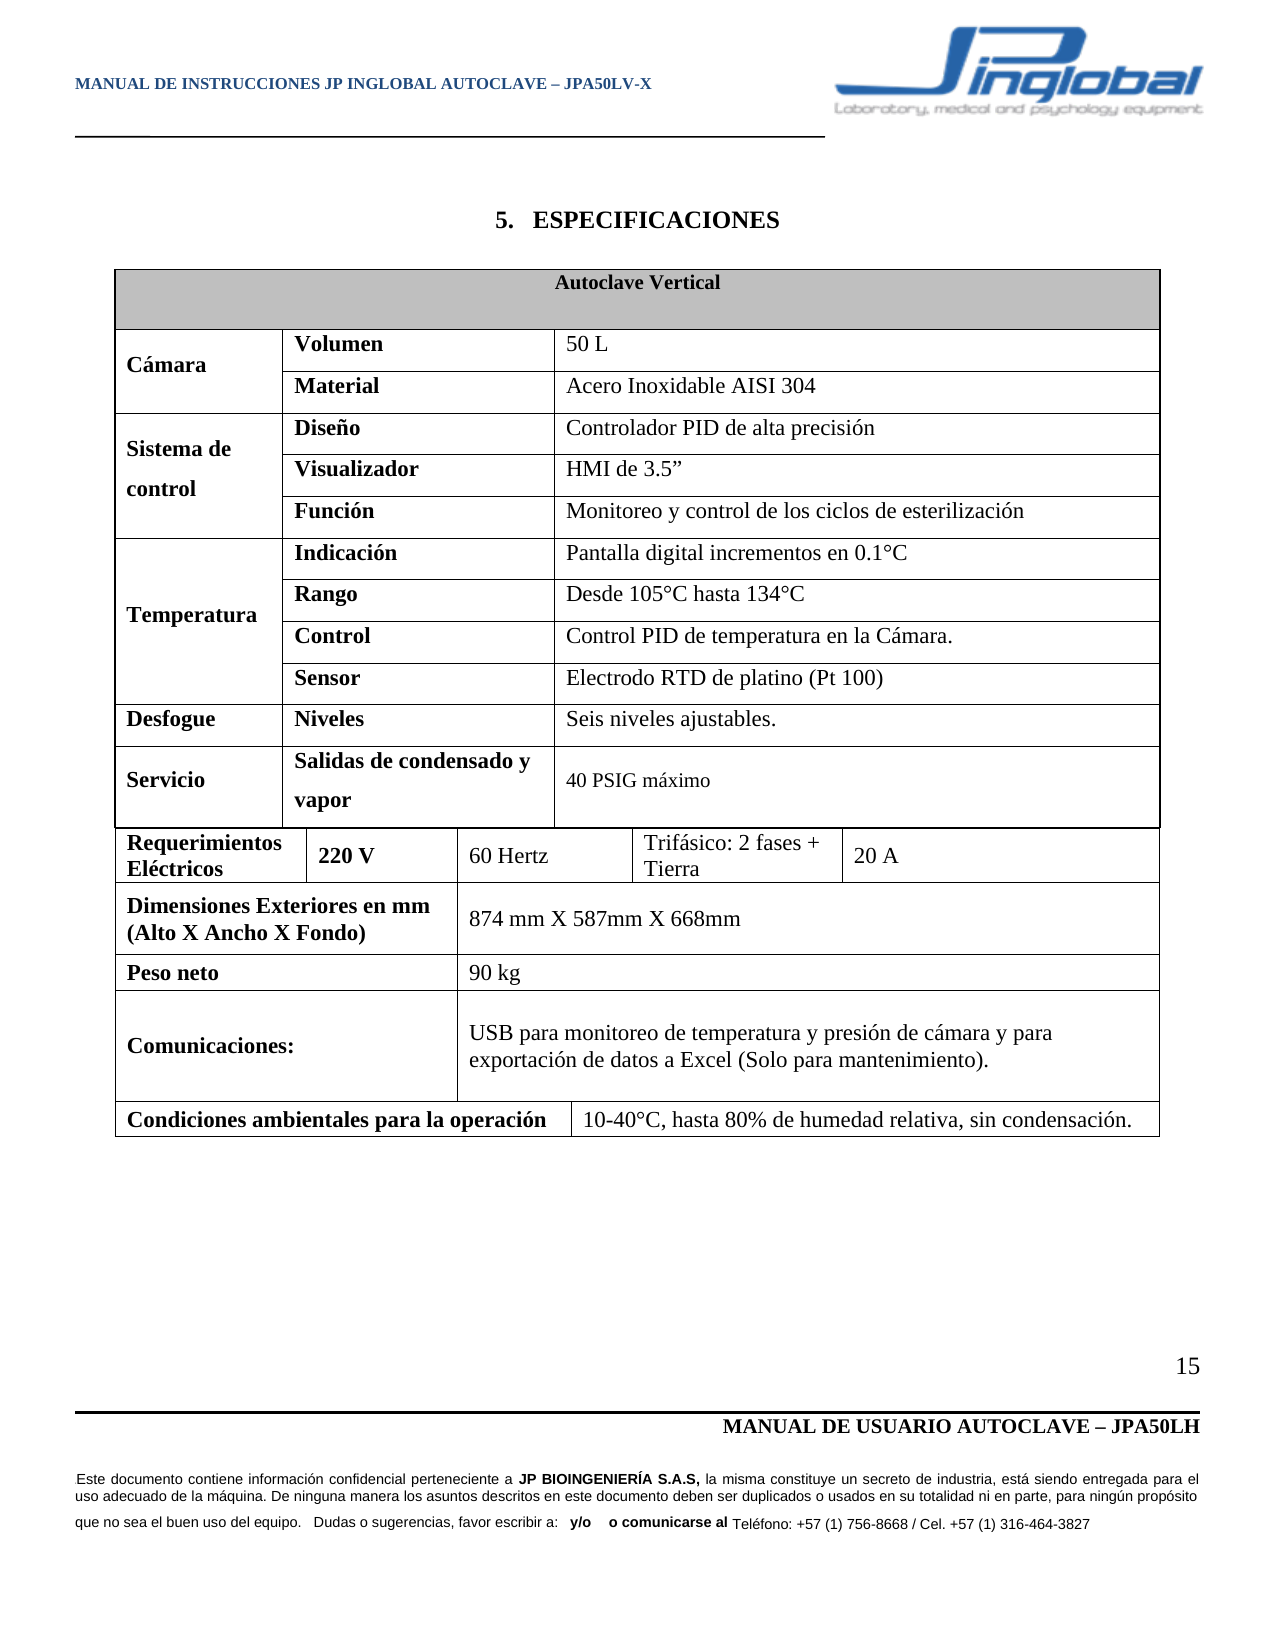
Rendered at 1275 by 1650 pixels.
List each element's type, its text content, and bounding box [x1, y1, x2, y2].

table_cell Desde 105°C hasta 134°C [555, 580, 1159, 621]
table_cell Peso neto [116, 955, 457, 989]
table_cell Temperatura [116, 539, 282, 704]
table_cell Dimensiones Exteriores en mm (Alto X Ancho X Fondo) [116, 883, 457, 954]
table_cell Desfogue [116, 705, 282, 746]
table_cell 10-40°C, hasta 80% de humedad relativa, sin condensación. [572, 1102, 1159, 1136]
table_cell Electrodo RTD de platino (Pt 100) [555, 664, 1159, 704]
table_cell Condiciones ambientales para la operación [116, 1102, 571, 1136]
table_header 20 A [843, 829, 1159, 882]
table_cell Cámara [116, 330, 282, 412]
table_header 220 V [307, 829, 457, 882]
table_cell Seis niveles ajustables. [555, 705, 1159, 746]
table_cell Comunicaciones: [116, 991, 457, 1101]
table_cell Pantalla digital incrementos en 0.1°C [555, 539, 1159, 579]
table_header Trifásico: 2 fases + Tierra [633, 829, 842, 882]
table_cell Monitoreo y control de los ciclos de esterilización [555, 497, 1159, 537]
table_cell USB para monitoreo de temperatura y presión de cámara y para exportación de datos a Excel (Solo para mantenimiento). [458, 991, 1159, 1101]
table_cell Indicación [283, 539, 554, 579]
table_cell HMI de 3.5” [555, 455, 1159, 496]
table_cell Función [283, 497, 554, 537]
table_cell Niveles [283, 705, 554, 746]
table_cell Diseño [283, 414, 554, 454]
table_cell Rango [283, 580, 554, 621]
table_cell Material [283, 372, 554, 412]
picture [812, 13, 1227, 130]
table_cell 90 kg [458, 955, 1159, 989]
table_cell Servicio [116, 747, 282, 827]
table_header 60 Hertz [458, 829, 632, 882]
table_cell Control PID de temperatura en la Cámara. [555, 622, 1159, 662]
table_cell Acero Inoxidable AISI 304 [555, 372, 1159, 412]
subtitle ESPECIFICACIONES [75, 205, 1200, 234]
table_cell Sistema de control [116, 414, 282, 537]
table_cell 50 L [555, 330, 1159, 371]
table_cell Salidas de condensado y vapor [283, 747, 554, 827]
table_header Autoclave Vertical [116, 270, 1159, 329]
table_header Requerimientos Eléctricos [116, 829, 306, 882]
table_cell Visualizador [283, 455, 554, 496]
table_cell 874 mm X 587mm X 668mm [458, 883, 1159, 954]
table_cell Volumen [283, 330, 554, 371]
table_cell Control [283, 622, 554, 662]
table_cell 40 PSIG máximo [555, 747, 1159, 827]
table_cell Controlador PID de alta precisión [555, 414, 1159, 454]
table_cell Sensor [283, 664, 554, 704]
